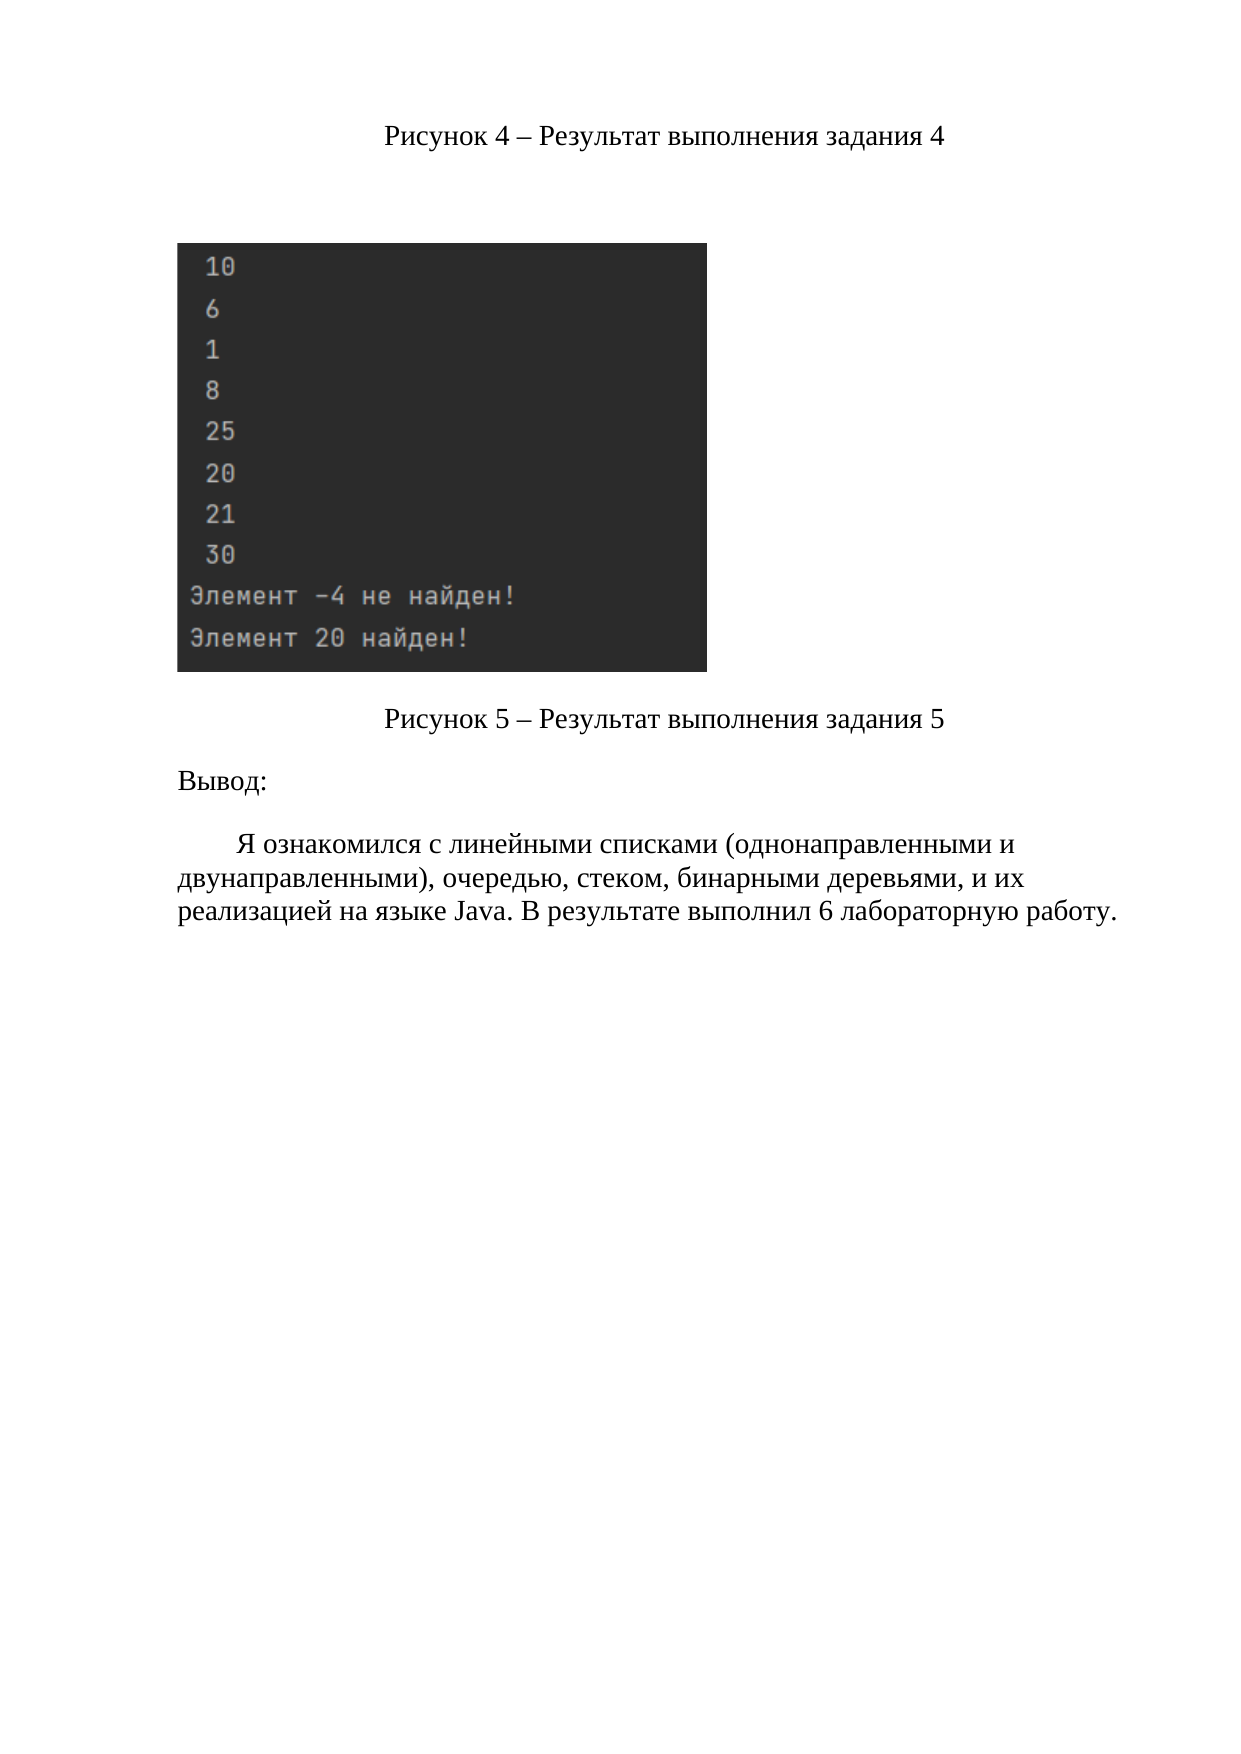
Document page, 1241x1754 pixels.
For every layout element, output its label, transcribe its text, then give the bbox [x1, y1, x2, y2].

picture [177, 243, 707, 672]
text Вывод: [177, 763, 1152, 797]
text Рисунок 4 – Результат выполнения задания 4 [177, 118, 1152, 152]
text Я ознакомился с линейными списками (однонаправленными и двунаправленными), очередью, стеком, бинарными деревьями, и их реализацией на языке Java. В результате выполнил 6 лабораторную работу. [177, 826, 1152, 927]
text Рисунок 5 – Результат выполнения задания 5 [177, 701, 1152, 734]
